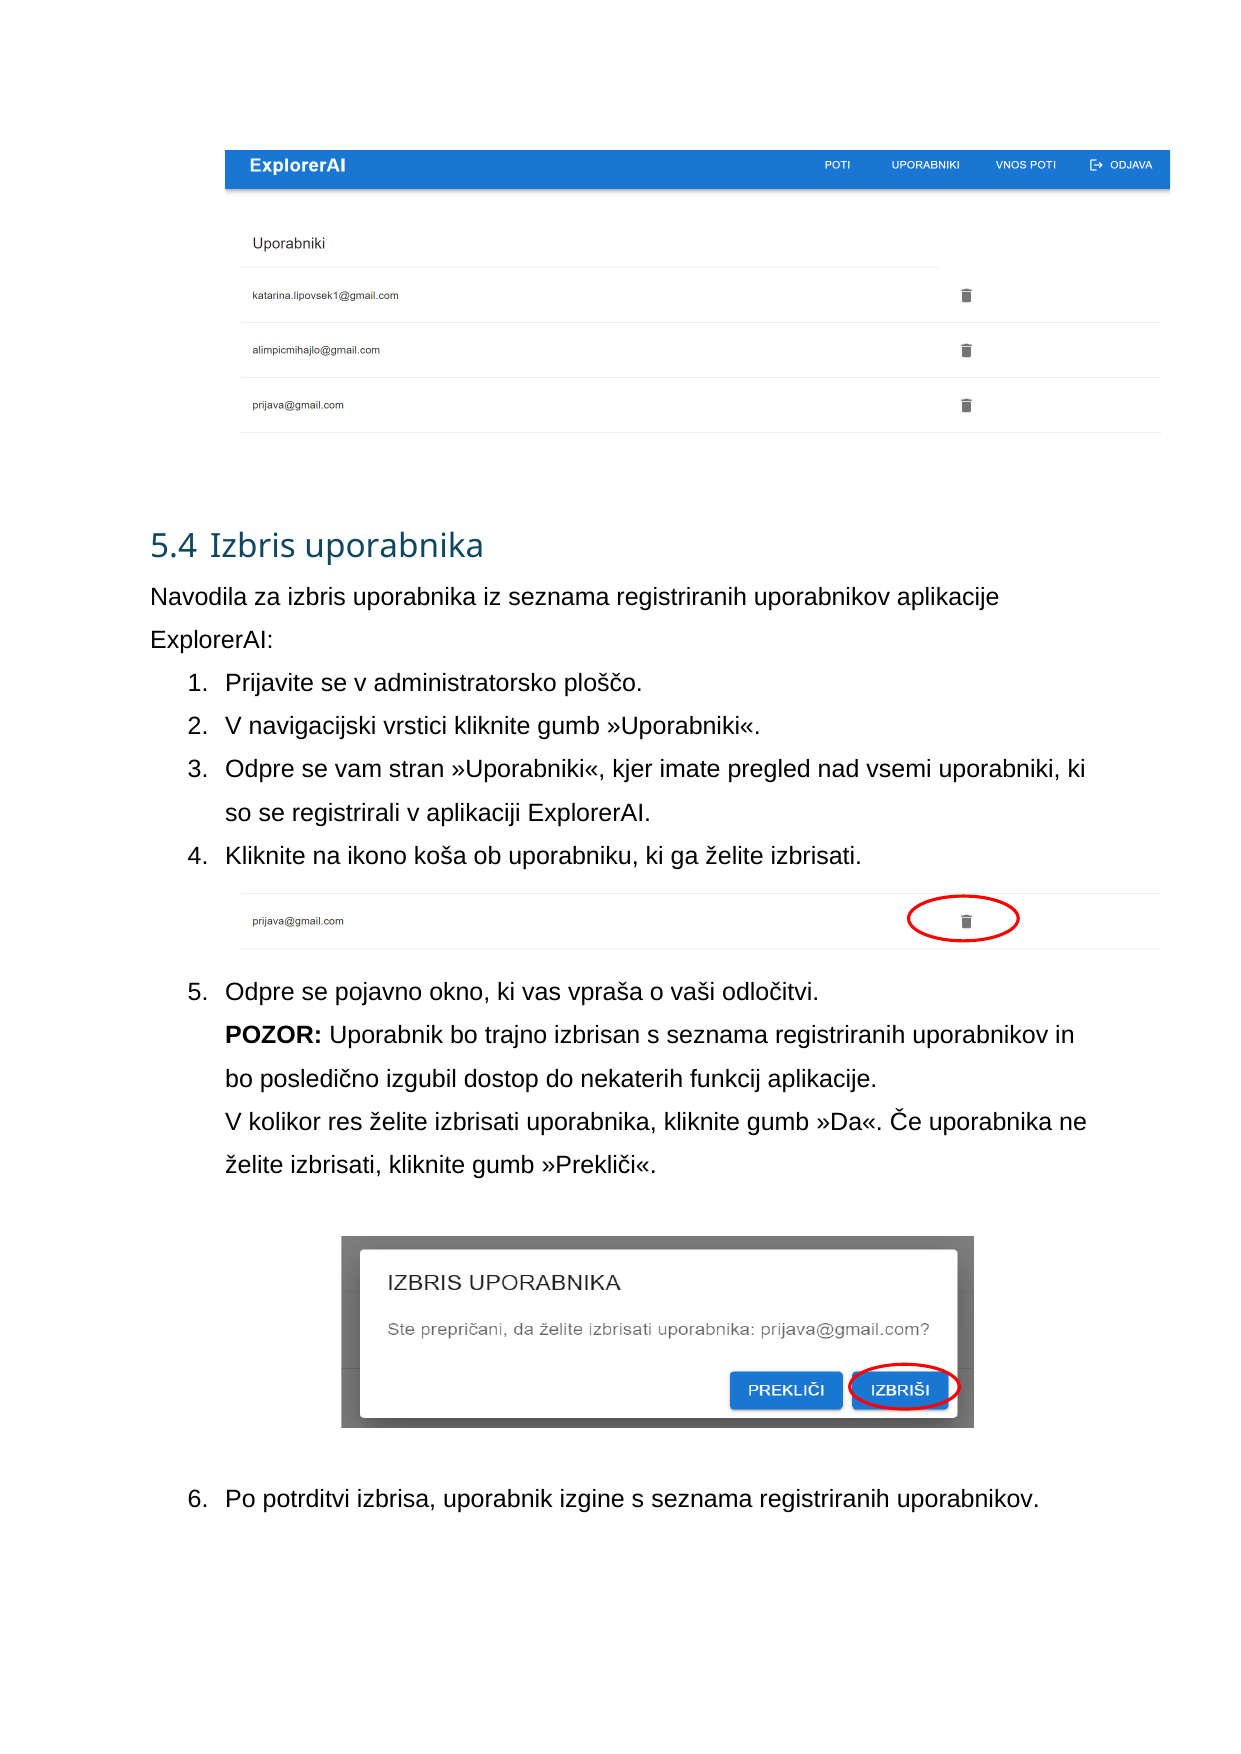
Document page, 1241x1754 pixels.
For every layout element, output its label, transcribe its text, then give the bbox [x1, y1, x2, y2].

list Prijavite se v administratorsko ploščo. [187, 668, 1090, 697]
list Odpre se pojavno okno, ki vas vpraša o vaši odločitvi. [187, 977, 1090, 1006]
subtitle Izbris uporabnika [150, 521, 1090, 567]
text Navodila za izbris uporabnika iz seznama registriranih uporabnikov aplikacije ExplorerAI: [150, 582, 1090, 654]
list POZOR: Uporabnik bo trajno izbrisan s seznama registriranih uporabnikov in bo posledično izgubil dostop do nekaterih funkcij aplikacije. [225, 1020, 1090, 1092]
picture [225, 150, 1171, 449]
picture [341, 1236, 974, 1428]
list V navigacijski vrstici kliknite gumb »Uporabniki«. [187, 711, 1090, 740]
list Po potrditvi izbrisa, uporabnik izgine s seznama registriranih uporabnikov. [187, 1484, 1090, 1513]
list Kliknite na ikono koša ob uporabniku, ki ga želite izbrisati. [187, 841, 1090, 869]
list V kolikor res želite izbrisati uporabnika, kliknite gumb »Da«. Če uporabnika ne želite izbrisati, kliknite gumb »Prekliči«. [225, 1107, 1090, 1178]
list Odpre se vam stran »Uporabniki«, kjer imate pregled nad vsemi uporabniki, ki so se registrirali v aplikaciji ExplorerAI. [187, 754, 1090, 826]
picture [225, 883, 1171, 965]
